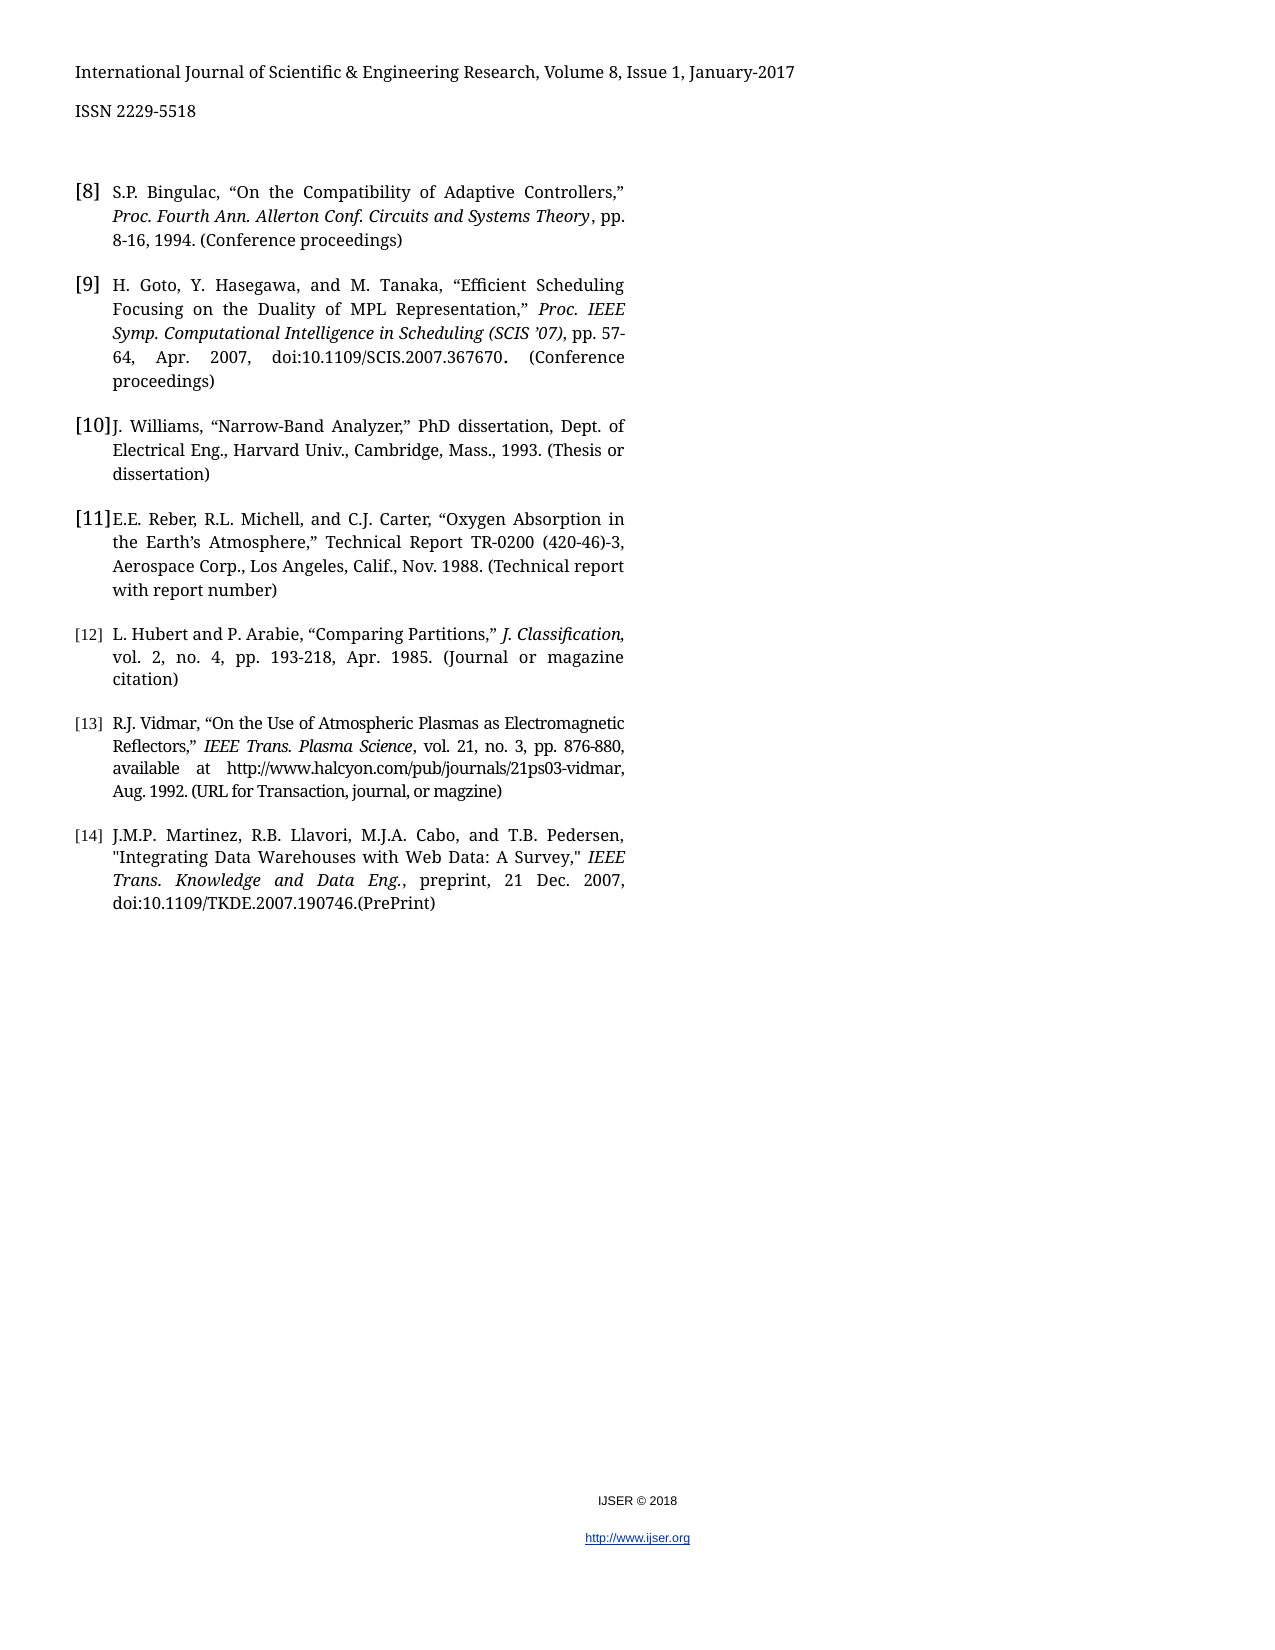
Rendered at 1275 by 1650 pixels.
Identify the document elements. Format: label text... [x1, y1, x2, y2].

list S.P. Bingulac, “On the Compatibility of Adaptive Controllers,” Proc. Fourth Ann. Allerton Conf. Circuits and Systems Theory, pp. 8-16, 1994. (Conference proceedings) [75, 180, 625, 252]
list E.E. Reber, R.L. Michell, and C.J. Carter, “Oxygen Absorption in the Earth’s Atmosphere,” Technical Report TR-0200 (420-46)-3, Aerospace Corp., Los Angeles, Calif., Nov. 1988. (Technical report with report number) [75, 506, 625, 602]
list R.J. Vidmar, “On the Use of Atmospheric Plasmas as Electromagnetic Reflectors,” IEEE Trans. Plasma Science, vol. 21, no. 3, pp. 876-880, available at http://www.halcyon.com/pub/journals/21ps03-vidmar, Aug. 1992. (URL for Transaction, journal, or magzine) [75, 711, 625, 802]
list L. Hubert and P. Arabie, “Comparing Partitions,” J. Classification, vol. 2, no. 4, pp. 193-218, Apr. 1985. (Journal or magazine citation) [75, 622, 625, 691]
list J.M.P. Martinez, R.B. Llavori, M.J.A. Cabo, and T.B. Pedersen, "Integrating Data Warehouses with Web Data: A Survey," IEEE Trans. Knowledge and Data Eng., preprint, 21 Dec. 2007, doi:10.1109/TKDE.2007.190746.(PrePrint) [75, 823, 625, 914]
list J. Williams, “Narrow-Band Analyzer,” PhD dissertation, Dept. of Electrical Eng., Harvard Univ., Cambridge, Mass., 1993. (Thesis or dissertation) [75, 413, 625, 485]
list H. Goto, Y. Hasegawa, and M. Tanaka, “Efficient Scheduling Focusing on the Duality of MPL Representation,” Proc. IEEE Symp. Computational Intelligence in Scheduling (SCIS ’07), pp. 57-64, Apr. 2007, doi:10.1109/SCIS.2007.367670. (Conference proceedings) [75, 272, 625, 392]
